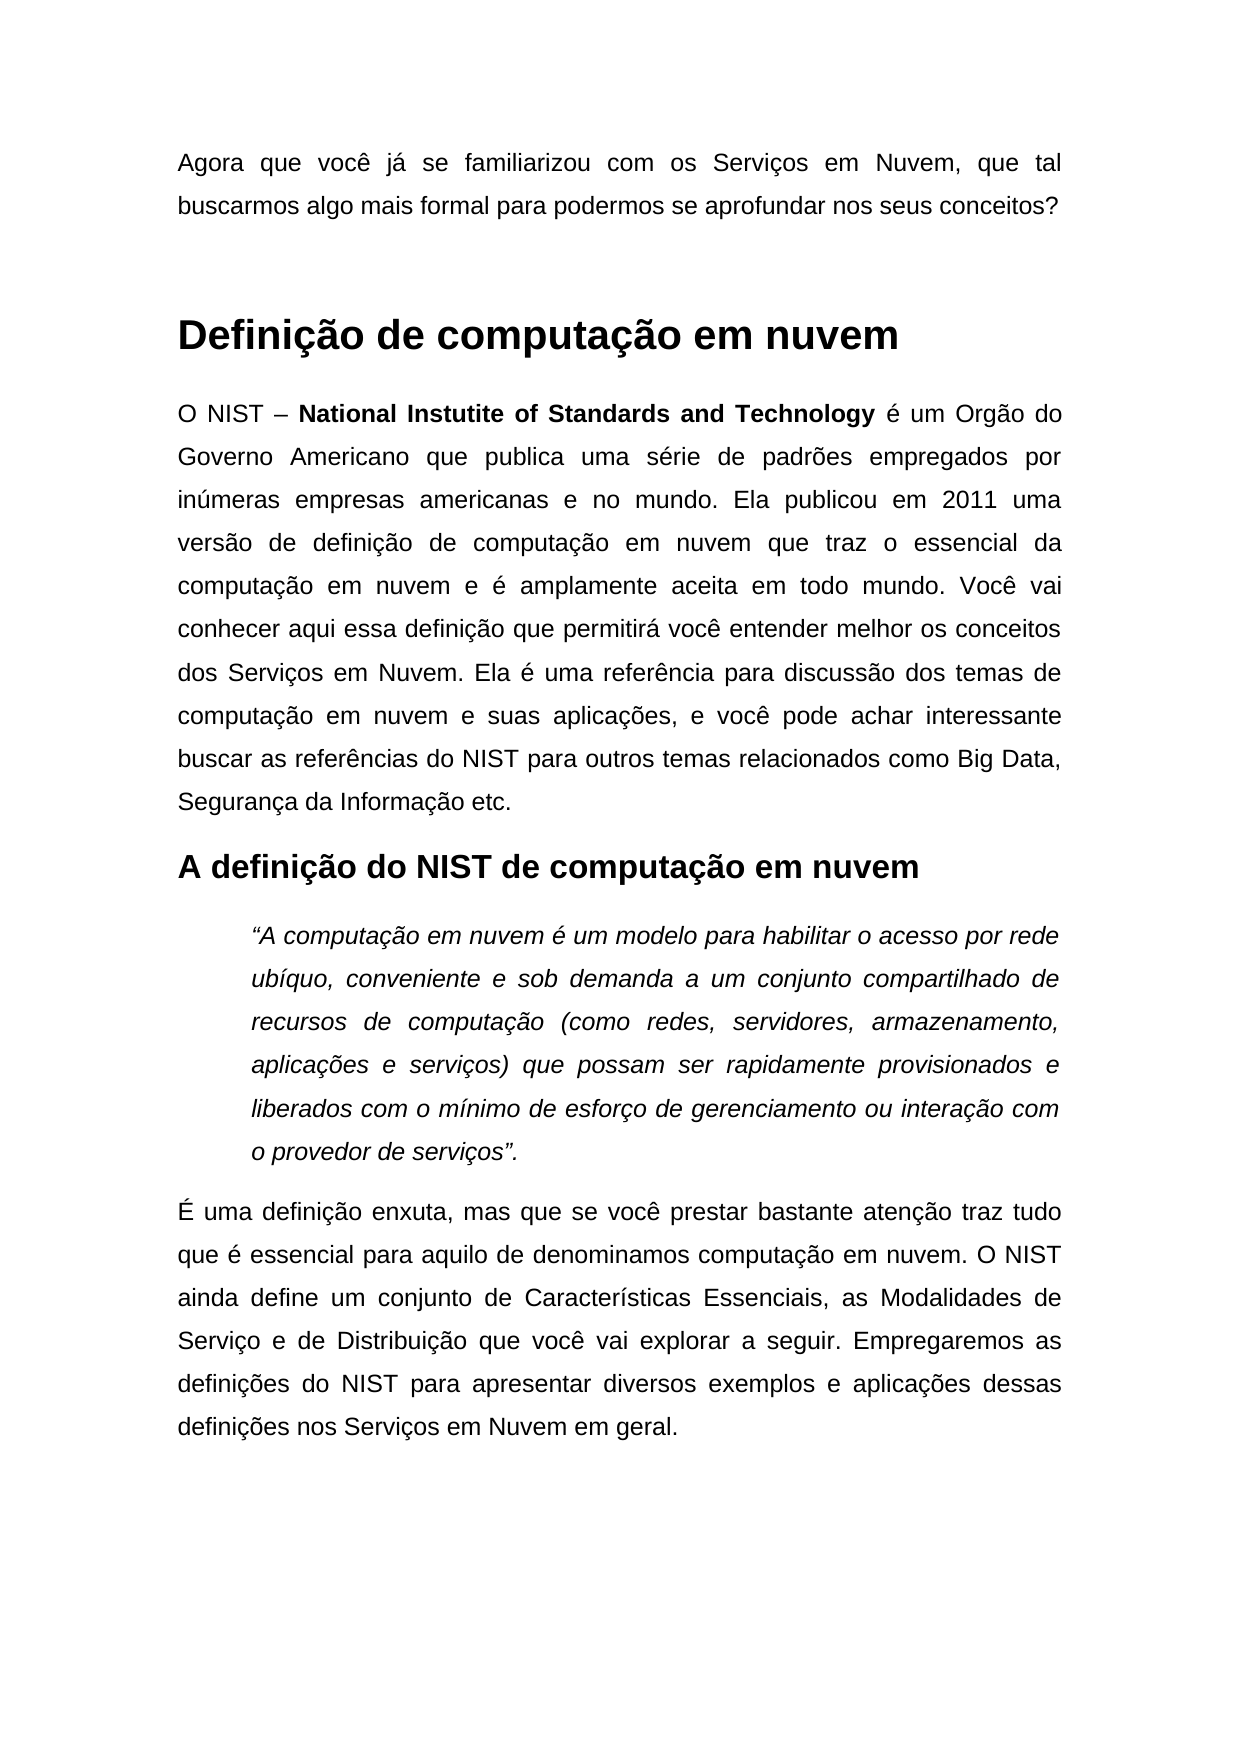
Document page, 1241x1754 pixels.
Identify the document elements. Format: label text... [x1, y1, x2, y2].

text O NIST – National Instutite of Standards and Technology é um Orgão do Governo Americano que publica uma série de padrões empregados por inúmeras empresas americanas e no mundo. Ela publicou em 2011 uma versão de definição de computação em nuvem que traz o essencial da computação em nuvem e é amplamente aceita em todo mundo. Você vai conhecer aqui essa definição que permitirá você entender melhor os conceitos dos Serviços em Nuvem. Ela é uma referência para discussão dos temas de computação em nuvem e suas aplicações, e você pode achar interessante buscar as referências do NIST para outros temas relacionados como Big Data, Segurança da Informação etc. [177, 399, 1063, 816]
text É uma definição enxuta, mas que se você prestar bastante atenção traz tudo que é essencial para aquilo de denominamos computação em nuvem. O NIST ainda define um conjunto de Características Essenciais, as Modalidades de Serviço e de Distribuição que você vai explorar a seguir. Empregaremos as definições do NIST para apresentar diversos exemplos e aplicações dessas definições nos Serviços em Nuvem em geral. [177, 1196, 1063, 1441]
text Agora que você já se familiarizou com os Serviços em Nuvem, que tal buscarmos algo mais formal para podermos se aprofundar nos seus conceitos? [177, 148, 1063, 219]
text A definição do NIST de computação em nuvem [177, 847, 1063, 885]
text “A computação em nuvem é um modelo para habilitar o acesso por rede ubíquo, conveniente e sob demanda a um conjunto compartilhado de recursos de computação (como redes, servidores, armazenamento, aplicações e serviços) que possam ser rapidamente provisionados e liberados com o mínimo de esforço de gerenciamento ou interação com o provedor de serviços”. [251, 921, 1063, 1165]
text Definição de computação em nuvem [177, 310, 1063, 358]
